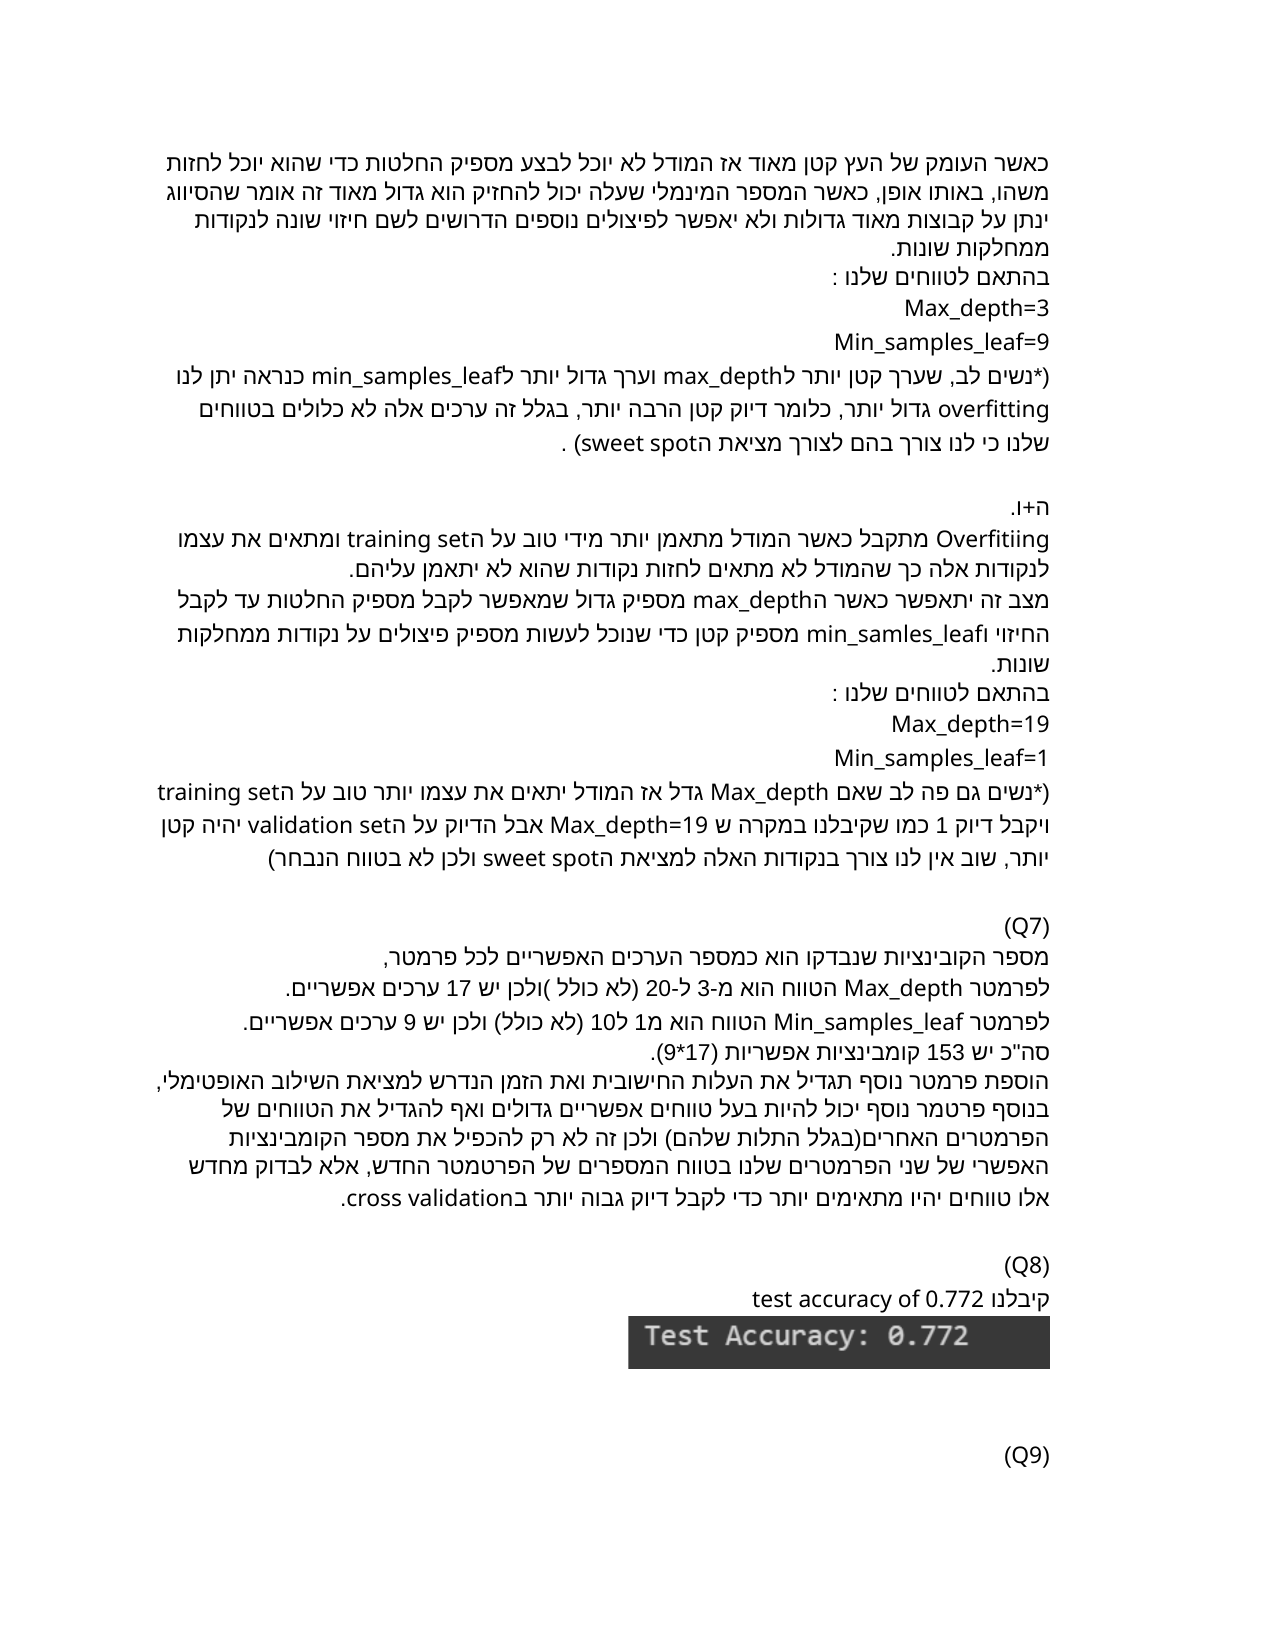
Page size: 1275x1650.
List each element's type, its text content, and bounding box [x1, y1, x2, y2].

list Max_depth=3 [150, 292, 1050, 323]
picture [628, 1316, 1050, 1369]
list (*נשים לב, שערך קטן יותר לmax_depth וערך גדול יותר לmin_samples_leaf כנראה יתן לנו overfitting גדול יותר, כלומר דיוק קטן הרבה יותר, בגלל זה ערכים אלה לא כלולים בטווחים שלנו כי לנו צורך בהם לצורך מציאת הsweet spot) . [150, 360, 1050, 458]
list Overfitiing מתקבל כאשר המודל מתאמן יותר מידי טוב על הtraining set ומתאים את עצמו לנקודות אלה כך שהמודל לא מתאים לחזות נקודות שהוא לא יתאמן עליהם. [150, 523, 1050, 582]
list לפרמטר Min_samples_leaf הטווח הוא מ1 ל10 (לא כולל) ולכן יש 9 ערכים אפשריים. [150, 1006, 1050, 1037]
list כאשר העומק של העץ קטן מאוד אז המודל לא יוכל לבצע מספיק החלטות כדי שהוא יוכל לחזות משהו, באותו אופן, כאשר המספר המינמלי שעלה יכול להחזיק הוא גדול מאוד זה אומר שהסיווג ינתן על קבוצות מאוד גדולות ולא יאפשר לפיצולים נוספים הדרושים לשם חיזוי שונה לנקודות ממחלקות שונות. [150, 150, 1050, 262]
list בהתאם לטווחים שלנו : [150, 264, 1050, 290]
list Min_samples_leaf=9 [150, 326, 1050, 357]
list ה+ו. [150, 494, 1050, 521]
list Min_samples_leaf=1 [150, 742, 1050, 773]
list בהתאם לטווחים שלנו : [150, 679, 1050, 706]
list (*נשים גם פה לב שאם Max_depth גדל אז המודל יתאים את עצמו יותר טוב על הtraining set ויקבל דיוק 1 כמו שקיבלנו במקרה ש Max_depth=19 אבל הדיוק על הvalidation set יהיה קטן יותר, שוב אין לנו צורך בנקודות האלה למציאת הsweet spot ולכן לא בטווח הנבחר) [150, 776, 1050, 873]
list (Q8) [150, 1249, 1050, 1280]
list לפרמטר Max_depth הטווח הוא מ-3 ל-20 (לא כולל )ולכן יש 17 ערכים אפשריים. [150, 972, 1050, 1003]
list קיבלנו test accuracy of 0.772 [150, 1283, 1050, 1314]
list מספר הקובינציות שנבדקו הוא כמספר הערכים האפשריים לכל פרמטר, [150, 943, 1050, 970]
list (Q9) [150, 1438, 1050, 1470]
list Max_depth=19 [150, 708, 1050, 739]
list הוספת פרמטר נוסף תגדיל את העלות החישובית ואת הזמן הנדרש למציאת השילוב האופטימלי, בנוסף פרטמר נוסף יכול להיות בעל טווחים אפשריים גדולים ואף להגדיל את הטווחים של הפרמטרים האחרים(בגלל התלות שלהם) ולכן זה לא רק להכפיל את מספר הקומבינציות האפשרי של שני הפרמטרים שלנו בטווח המספרים של הפרטמטר החדש, אלא לבדוק מחדש אלו טווחים יהיו מתאימים יותר כדי לקבל דיוק גבוה יותר בcross validation. [150, 1068, 1050, 1213]
list מצב זה יתאפשר כאשר הmax_depth מספיק גדול שמאפשר לקבל מספיק החלטות עד לקבל החיזוי וmin_samles_leaf מספיק קטן כדי שנוכל לעשות מספיק פיצולים על נקודות ממחלקות שונות. [150, 584, 1050, 677]
list (Q7) [150, 910, 1050, 941]
list סה"כ יש 153 קומבינציות אפשריות (17*9). [150, 1039, 1050, 1066]
